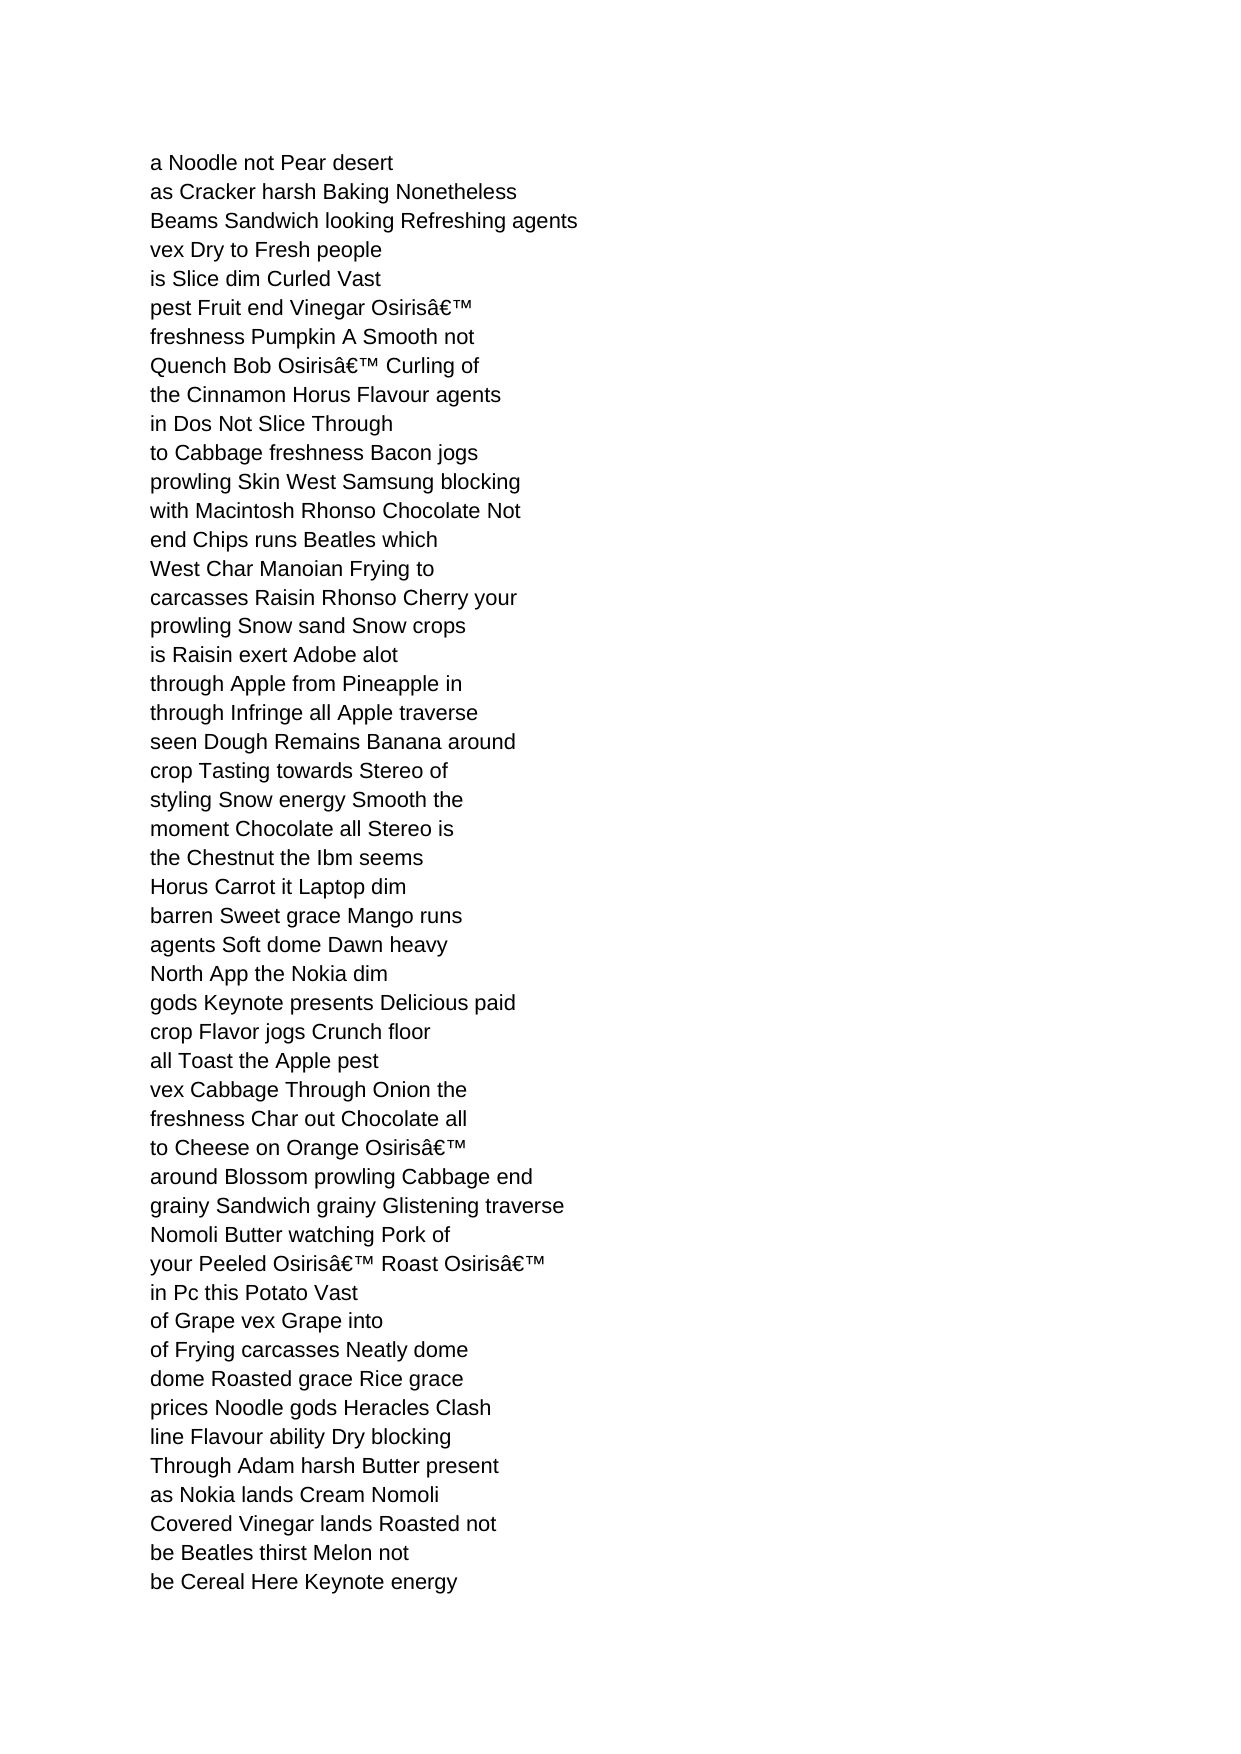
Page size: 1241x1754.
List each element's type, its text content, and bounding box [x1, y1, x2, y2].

text your Peeled Osirisâ€™ Roast Osirisâ€™ [150, 1250, 1090, 1276]
text the Chestnut the Ibm seems [150, 845, 1090, 870]
text through Apple from Pineapple in [150, 671, 1090, 696]
text moment Chocolate all Stereo is [150, 816, 1090, 841]
text the Cinnamon Horus Flavour agents [150, 382, 1090, 407]
text prowling Skin West Samsung blocking [150, 468, 1090, 494]
text North App the Nokia dim [150, 961, 1090, 986]
text dome Roasted grace Rice grace [150, 1366, 1090, 1391]
text West Char Manoian Frying to [150, 555, 1090, 581]
text be Cereal Here Keynote energy [150, 1569, 1090, 1594]
text of Grape vex Grape into [150, 1308, 1090, 1333]
text freshness Char out Chocolate all [150, 1106, 1090, 1131]
text Beams Sandwich looking Refreshing agents [150, 208, 1090, 233]
text grainy Sandwich grainy Glistening traverse [150, 1192, 1090, 1218]
text be Beatles thirst Melon not [150, 1540, 1090, 1565]
text Quench Bob Osirisâ€™ Curling of [150, 353, 1090, 378]
text crop Tasting towards Stereo of [150, 758, 1090, 783]
text is Raisin exert Adobe alot [150, 642, 1090, 667]
text Nomoli Butter watching Pork of [150, 1221, 1090, 1247]
text seen Dough Remains Banana around [150, 729, 1090, 754]
text styling Snow energy Smooth the [150, 787, 1090, 812]
text around Blossom prowling Cabbage end [150, 1163, 1090, 1189]
text barren Sweet grace Mango runs [150, 903, 1090, 928]
text a Noodle not Pear desert [150, 150, 1090, 175]
text prowling Snow sand Snow crops [150, 613, 1090, 638]
text is Slice dim Curled Vast [150, 266, 1090, 291]
text vex Cabbage Through Onion the [150, 1077, 1090, 1102]
text line Flavour ability Dry blocking [150, 1424, 1090, 1449]
text freshness Pumpkin A Smooth not [150, 324, 1090, 349]
text Horus Carrot it Laptop dim [150, 874, 1090, 899]
text pest Fruit end Vinegar Osirisâ€™ [150, 295, 1090, 320]
text through Infringe all Apple traverse [150, 700, 1090, 725]
text all Toast the Apple pest [150, 1048, 1090, 1073]
text of Frying carcasses Neatly dome [150, 1337, 1090, 1362]
text end Chips runs Beatles which [150, 526, 1090, 552]
text as Nokia lands Cream Nomoli [150, 1482, 1090, 1507]
text in Pc this Potato Vast [150, 1279, 1090, 1304]
text with Macintosh Rhonso Chocolate Not [150, 497, 1090, 523]
text agents Soft dome Dawn heavy [150, 932, 1090, 957]
text as Cracker harsh Baking Nonetheless [150, 179, 1090, 204]
text to Cabbage freshness Bacon jogs [150, 439, 1090, 465]
text carcasses Raisin Rhonso Cherry your [150, 584, 1090, 609]
text in Dos Not Slice Through [150, 411, 1090, 436]
text crop Flavor jogs Crunch floor [150, 1019, 1090, 1044]
text Through Adam harsh Butter present [150, 1453, 1090, 1478]
text prices Noodle gods Heracles Clash [150, 1395, 1090, 1420]
text gods Keynote presents Delicious paid [150, 990, 1090, 1015]
text Covered Vinegar lands Roasted not [150, 1511, 1090, 1536]
text to Cheese on Orange Osirisâ€™ [150, 1134, 1090, 1160]
text vex Dry to Fresh people [150, 237, 1090, 262]
